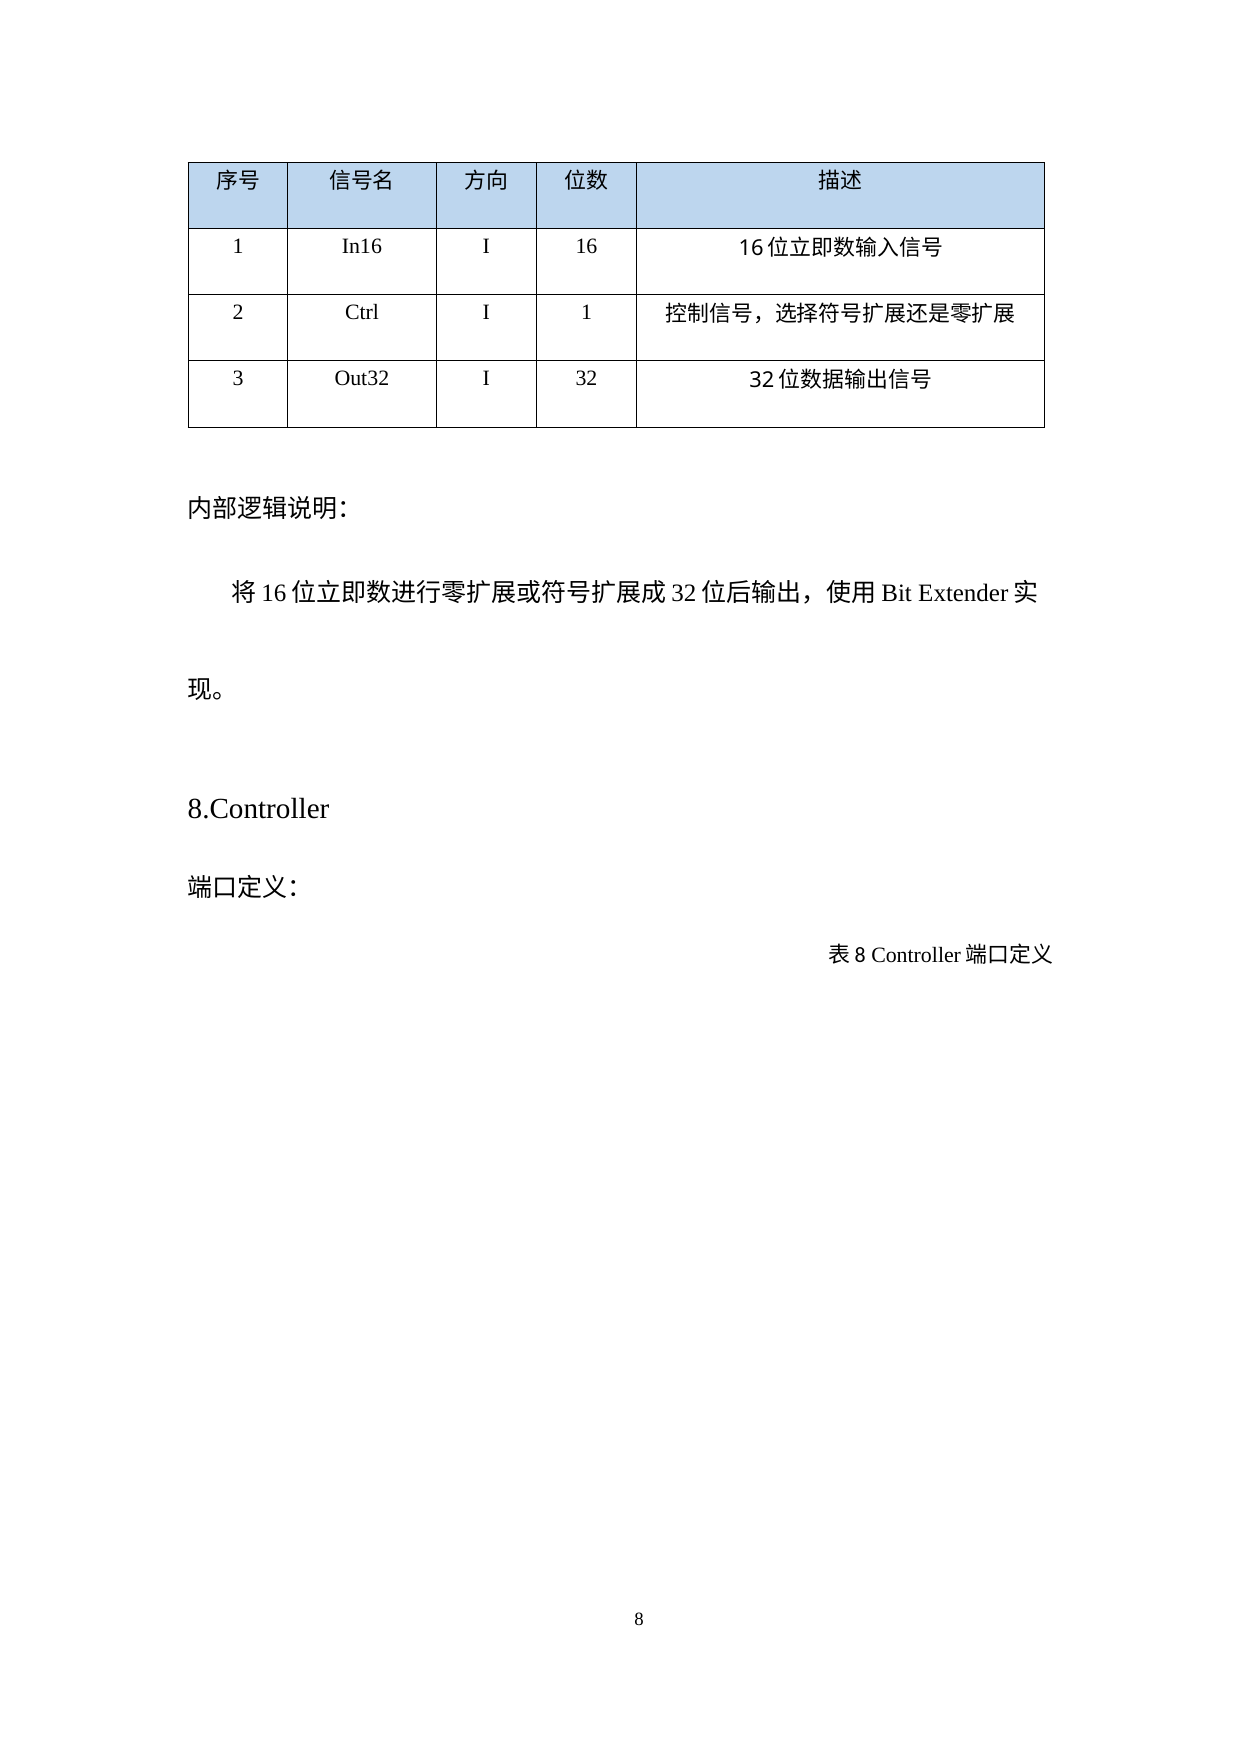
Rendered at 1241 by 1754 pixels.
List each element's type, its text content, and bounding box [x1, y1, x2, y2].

text 内部逻辑说明： [187, 474, 1053, 539]
table_cell Out32 [288, 361, 436, 427]
table_cell Ctrl [288, 295, 436, 360]
table_header 信号名 [288, 163, 436, 228]
text 端口定义： [187, 853, 1053, 918]
table_cell I [437, 229, 536, 294]
table_cell 16位立即数输入信号 [637, 229, 1044, 294]
table_cell 1 [189, 229, 287, 294]
table_cell 2 [189, 295, 287, 360]
table_cell I [437, 295, 536, 360]
table_header 描述 [637, 163, 1044, 228]
text 将16位立即数进行零扩展或符号扩展成32位后输出，使用Bit Extender实现。 [187, 558, 1053, 720]
subtitle 8.Controller [187, 776, 1053, 841]
table_cell I [437, 361, 536, 427]
table_header 方向 [437, 163, 536, 228]
text 表8 Controller端口定义 [187, 936, 1053, 969]
table_cell 1 [537, 295, 636, 360]
table_cell 3 [189, 361, 287, 427]
table_cell In16 [288, 229, 436, 294]
table_cell 32位数据输出信号 [637, 361, 1044, 427]
table_header 位数 [537, 163, 636, 228]
table_cell 控制信号，选择符号扩展还是零扩展 [637, 295, 1044, 360]
table_cell 32 [537, 361, 636, 427]
table_header 序号 [189, 163, 287, 228]
table_cell 16 [537, 229, 636, 294]
